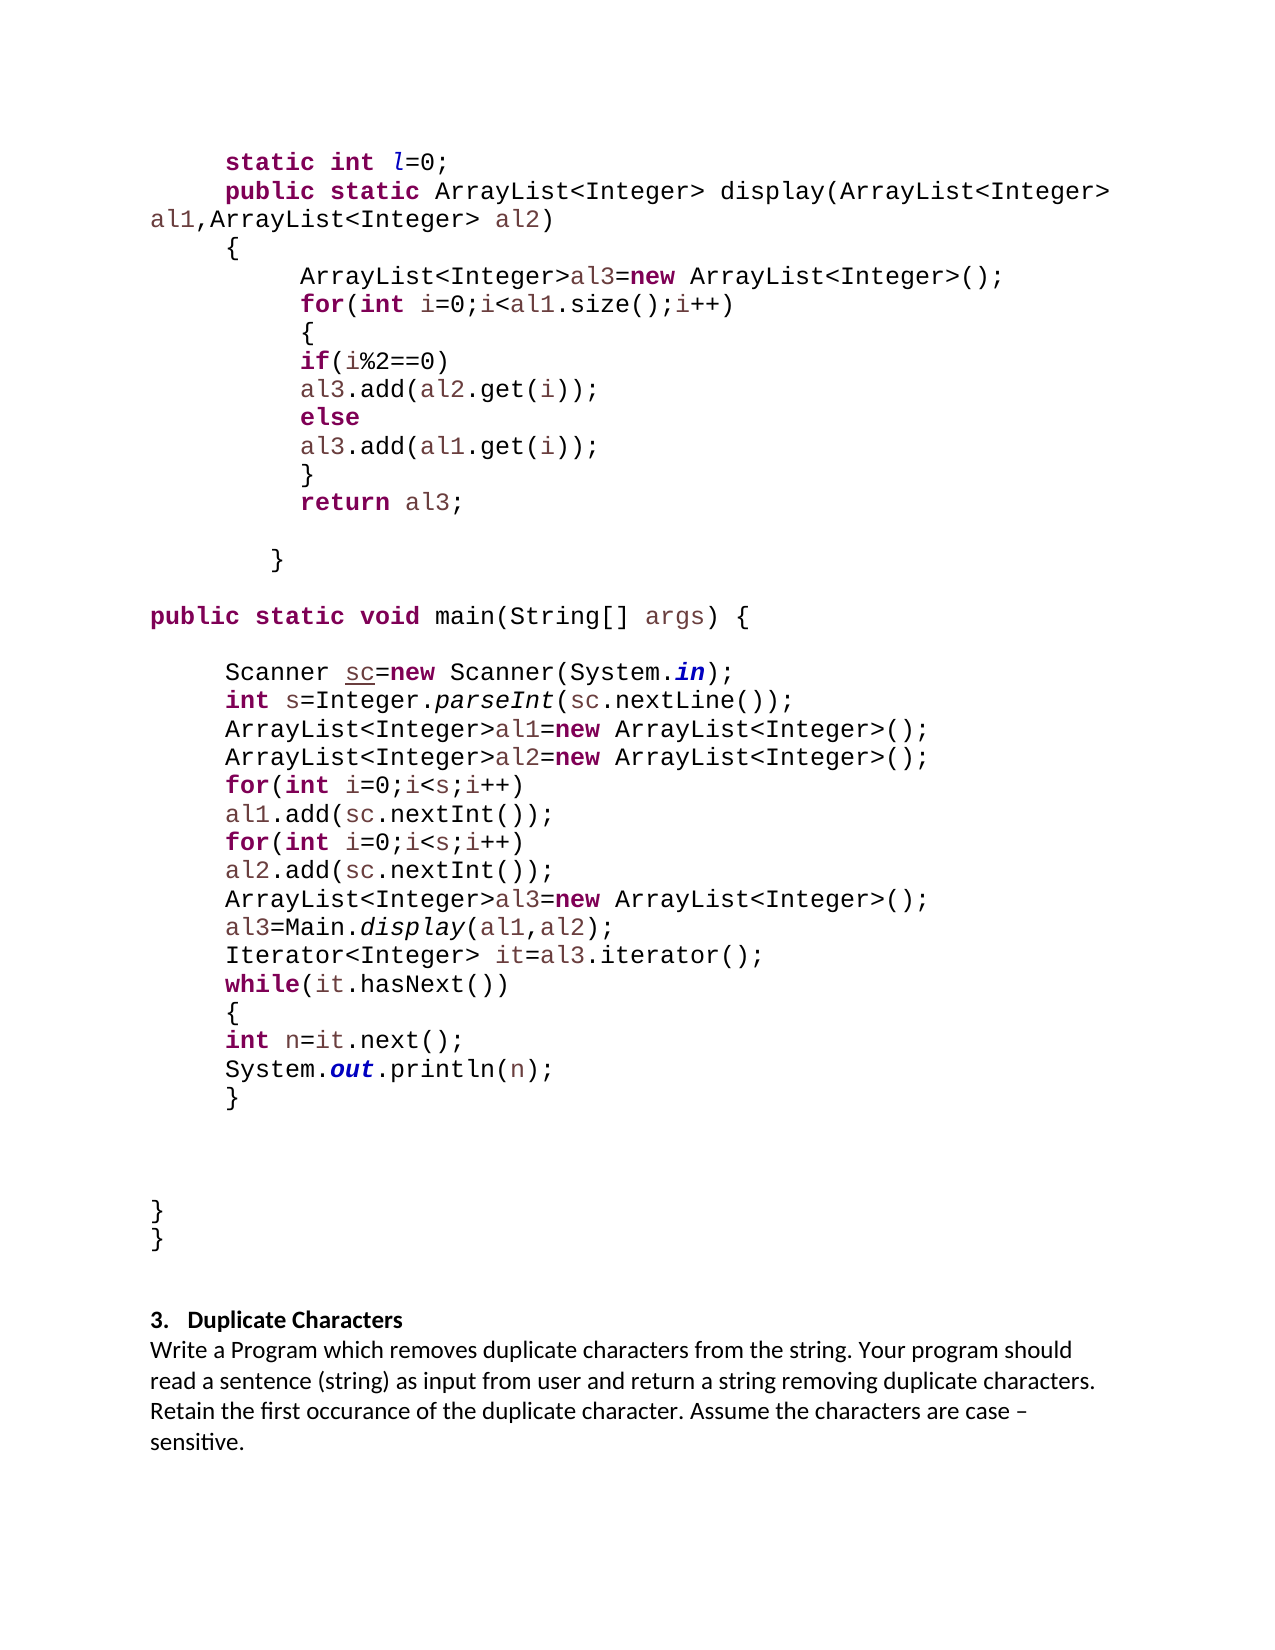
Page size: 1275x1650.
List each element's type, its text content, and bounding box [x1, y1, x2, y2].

text int n=it.next(); [150, 1028, 1125, 1056]
text if(i%2==0) [150, 348, 1125, 377]
text ArrayList<Integer>al2=new ArrayList<Integer>(); [150, 745, 1125, 773]
text while(it.hasNext()) [150, 971, 1125, 1000]
text for(int i=0;i<s;i++) [150, 773, 1125, 801]
text Write a Program which removes duplicate characters from the string. Your program should read a sentence (string) as input from user and return a string removing duplicate characters. Retain the first occurance of the duplicate character. Assume the characters are case – sensitive. [150, 1334, 1125, 1457]
text { [150, 235, 1125, 263]
text ArrayList<Integer>al3=new ArrayList<Integer>(); [150, 886, 1125, 915]
text } [150, 1198, 1125, 1226]
list Duplicate Characters [150, 1304, 1125, 1334]
text System.out.println(n); [150, 1056, 1125, 1085]
text for(int i=0;i<s;i++) [150, 830, 1125, 858]
text al1.add(sc.nextInt()); [150, 801, 1125, 830]
text } [150, 1226, 1125, 1254]
text static int l=0; [150, 150, 1125, 178]
text al2.add(sc.nextInt()); [150, 858, 1125, 886]
text { [150, 1000, 1125, 1028]
text al3.add(al2.get(i)); [150, 377, 1125, 405]
text ArrayList<Integer>al1=new ArrayList<Integer>(); [150, 716, 1125, 745]
text } [150, 547, 1125, 575]
text Iterator<Integer> it=al3.iterator(); [150, 943, 1125, 971]
text { [150, 320, 1125, 348]
text public static void main(String[] args) { [150, 603, 1125, 632]
text al3.add(al1.get(i)); [150, 433, 1125, 462]
text } [150, 1085, 1125, 1113]
text for(int i=0;i<al1.size();i++) [150, 292, 1125, 320]
text } [150, 462, 1125, 490]
text public static ArrayList<Integer> display(ArrayList<Integer> al1,ArrayList<Integer> al2) [150, 178, 1125, 235]
text ArrayList<Integer>al3=new ArrayList<Integer>(); [150, 263, 1125, 292]
text return al3; [150, 490, 1125, 518]
text Scanner sc=new Scanner(System.in); [150, 660, 1125, 688]
text al3=Main.display(al1,al2); [150, 915, 1125, 943]
text else [150, 405, 1125, 433]
text int s=Integer.parseInt(sc.nextLine()); [150, 688, 1125, 716]
